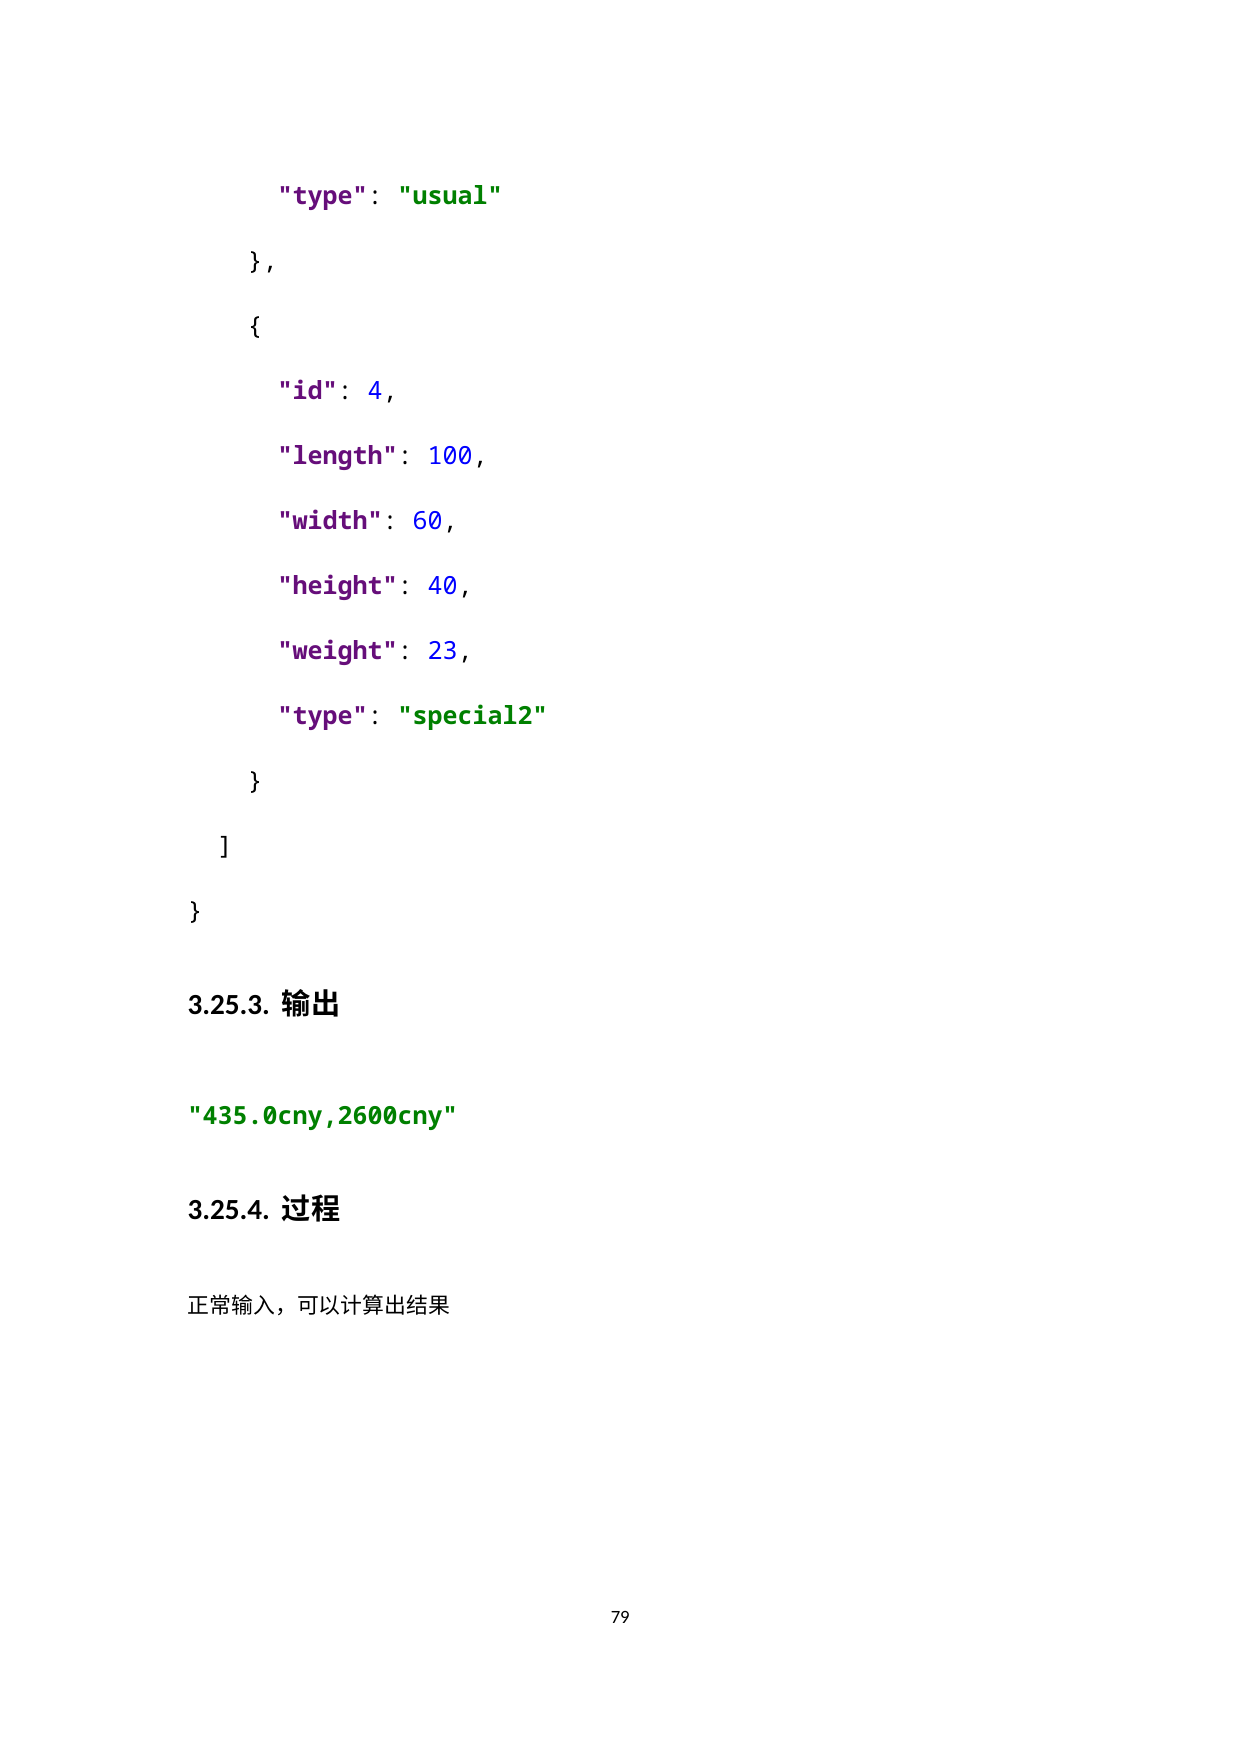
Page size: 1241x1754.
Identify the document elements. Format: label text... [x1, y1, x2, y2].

text "435.0cny,2600cny" [187, 1082, 1053, 1147]
text } [187, 877, 1053, 942]
text 正常输入，可以计算出结果 [187, 1288, 1053, 1320]
text ] [187, 812, 1053, 877]
text "length": 100, [187, 422, 1053, 487]
text { [187, 292, 1053, 357]
subtitle 过程 [187, 1174, 1053, 1239]
text "id": 4, [187, 357, 1053, 422]
text "width": 60, [187, 487, 1053, 552]
text "weight": 23, [187, 617, 1053, 682]
text }, [187, 227, 1053, 292]
text "height": 40, [187, 552, 1053, 617]
text } [187, 747, 1053, 812]
text "type": "special2" [187, 682, 1053, 747]
subtitle 输出 [187, 969, 1053, 1034]
text "type": "usual" [187, 162, 1053, 227]
